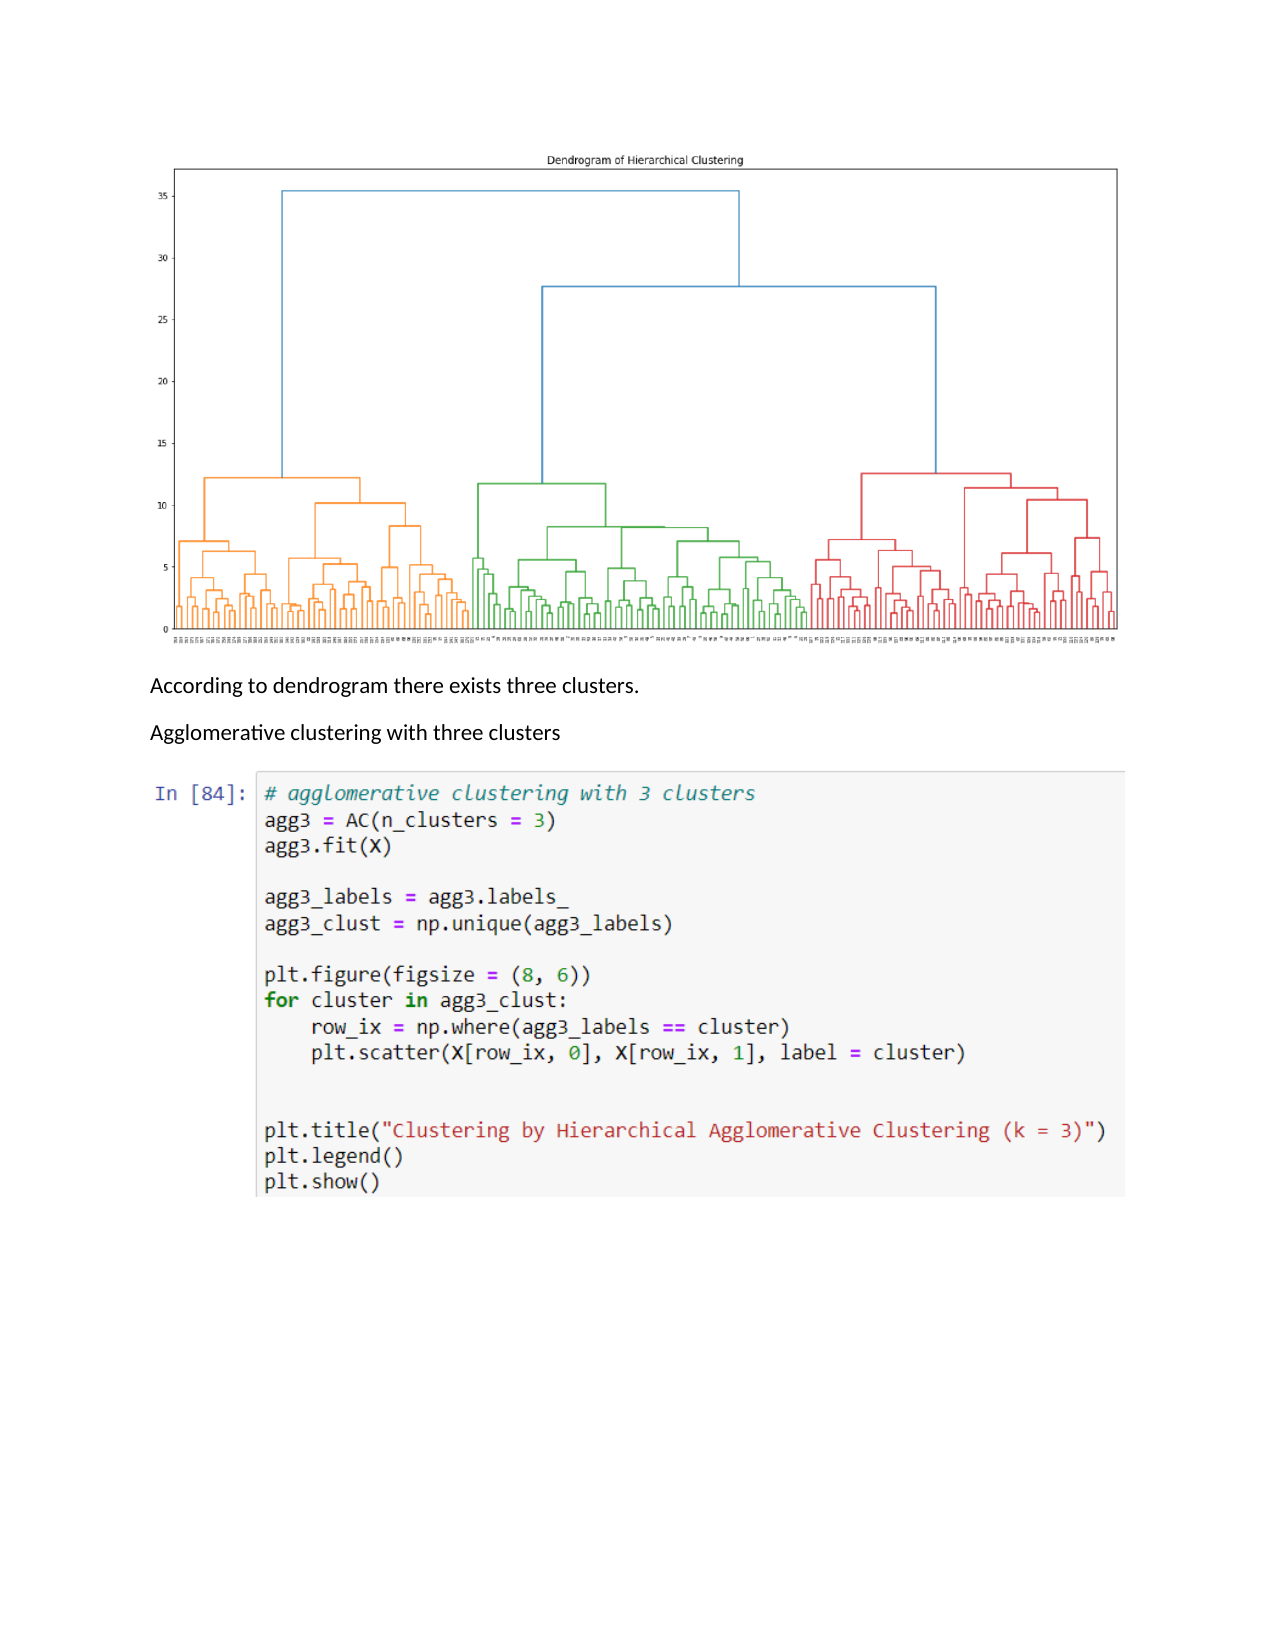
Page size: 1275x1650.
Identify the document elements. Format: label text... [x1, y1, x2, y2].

picture [150, 150, 1125, 653]
text Agglomerative clustering with three clusters [150, 718, 1125, 746]
picture [150, 765, 1125, 1197]
text According to dendrogram there exists three clusters. [150, 671, 1125, 699]
